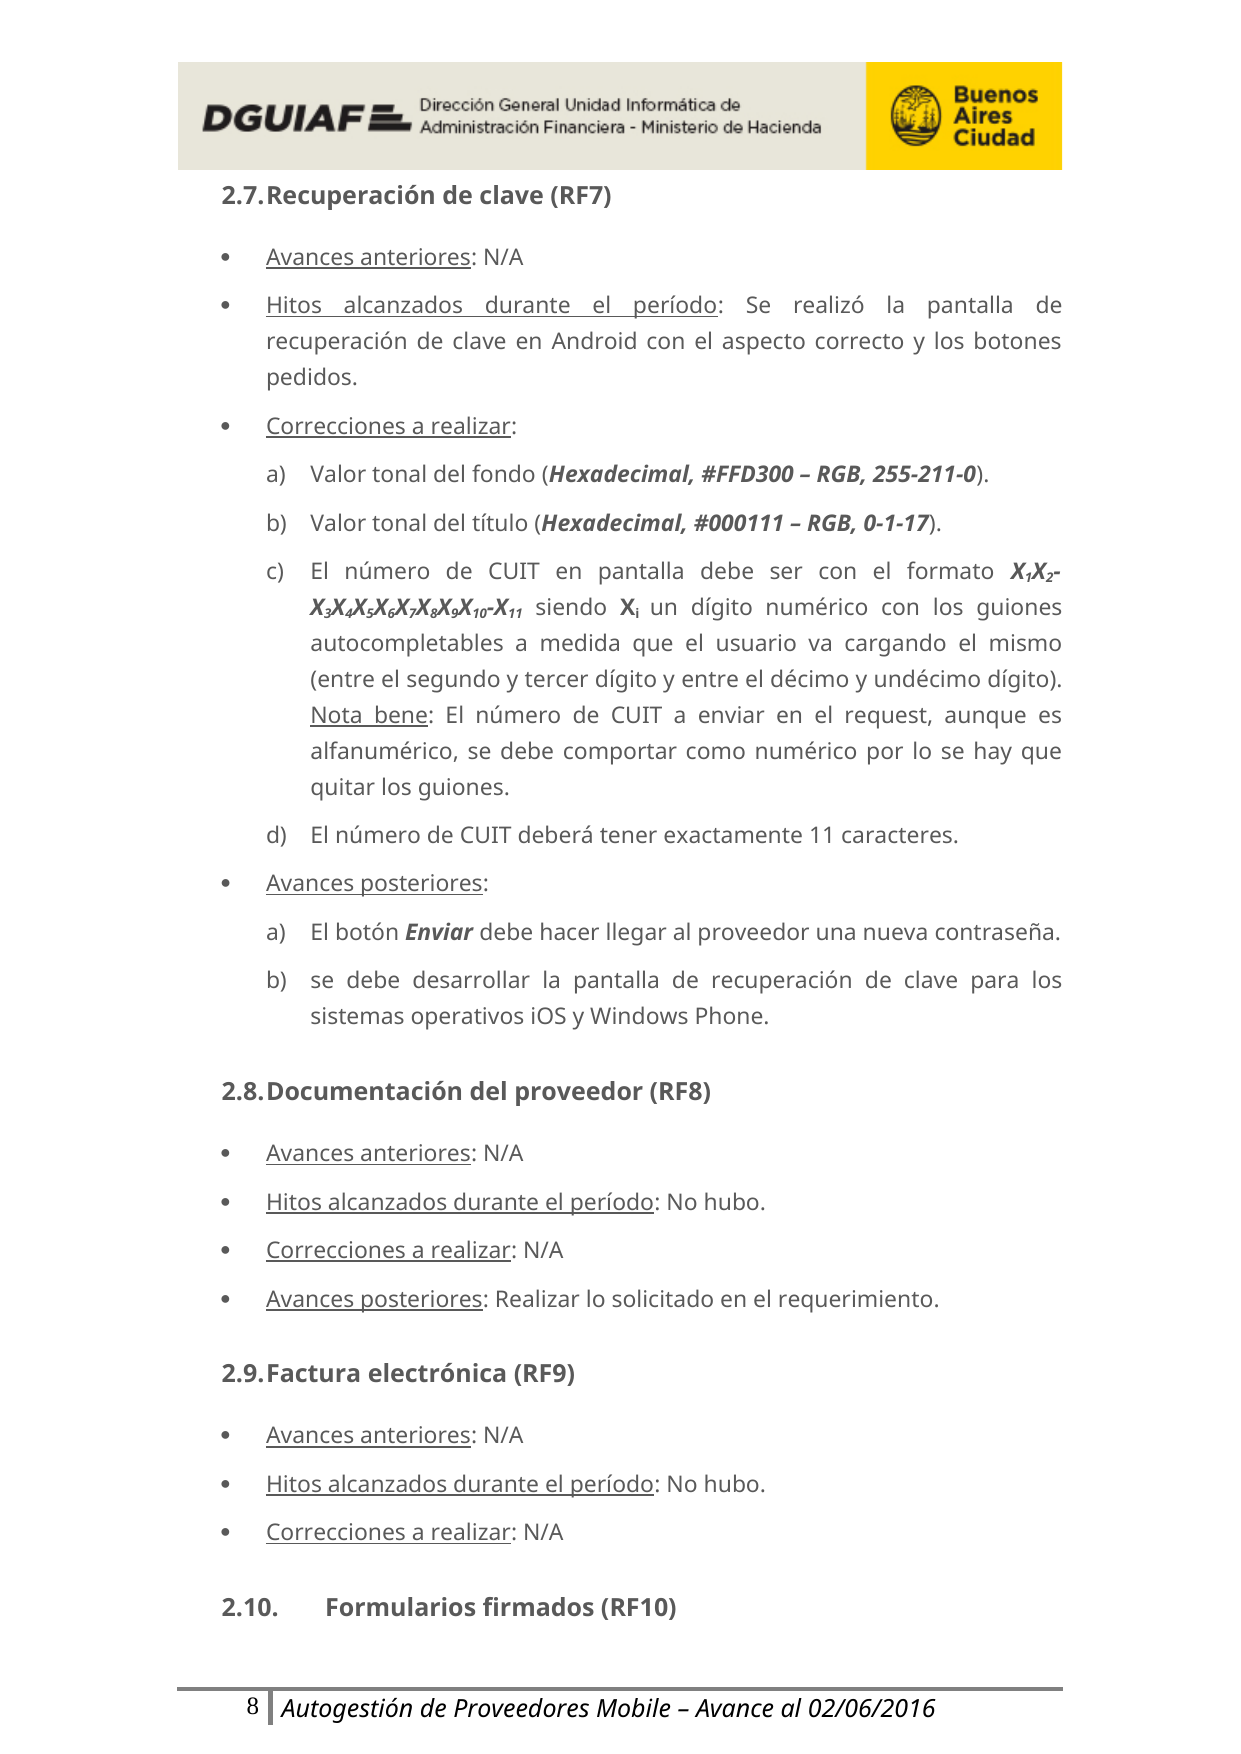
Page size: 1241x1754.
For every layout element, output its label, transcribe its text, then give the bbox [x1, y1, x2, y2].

list Avances posteriores: Realizar lo solicitado en el requerimiento. [221, 1282, 1063, 1314]
list Avances posteriores: [222, 867, 1063, 899]
list Correcciones a realizar: N/A [221, 1234, 1063, 1265]
list Hitos alcanzados durante el período: No hubo. [221, 1186, 1063, 1217]
list Valor tonal del fondo (Hexadecimal, #FFD300 – RGB, 255-211-0). [266, 458, 1063, 489]
list Correcciones a realizar: [221, 409, 1063, 441]
list Avances anteriores: N/A [221, 1137, 1063, 1168]
list El número de CUIT deberá tener exactamente 11 caracteres. [266, 819, 1063, 850]
subtitle Formularios firmados (RF10) [221, 1590, 1063, 1624]
list Hitos alcanzados durante el período: Se realizó la pantalla de recuperación de clave en Android con el aspecto correcto y los botones pedidos. [221, 289, 1063, 392]
list Avances anteriores: N/A [221, 1419, 1063, 1451]
list se debe desarrollar la pantalla de recuperación de clave para los sistemas operativos iOS y Windows Phone. [266, 964, 1063, 1031]
subtitle Factura electrónica (RF9) [221, 1356, 1063, 1390]
picture [178, 62, 1063, 170]
subtitle Recuperación de clave (RF7) [221, 177, 1063, 211]
list Avances anteriores: N/A [221, 241, 1063, 272]
list El botón Enviar debe hacer llegar al proveedor una nueva contraseña. [266, 916, 1063, 947]
subtitle Documentación del proveedor (RF8) [221, 1074, 1063, 1108]
list Valor tonal del título (Hexadecimal, #000111 – RGB, 0-1-17). [266, 506, 1063, 538]
list Correcciones a realizar: N/A [221, 1516, 1063, 1548]
list El número de CUIT en pantalla debe ser con el formato X1X2-X3X4X5X6X7X8X9X10-X11 siendo Xi un dígito numérico con los guiones autocompletables a medida que el usuario va cargando el mismo (entre el segundo y tercer dígito y entre el décimo y undécimo dígito). Nota bene: El número de CUIT a enviar en el request, aunque es alfanumérico, se debe comportar como numérico por lo se hay que quitar los guiones. [266, 555, 1063, 802]
list Hitos alcanzados durante el período: No hubo. [221, 1468, 1063, 1499]
